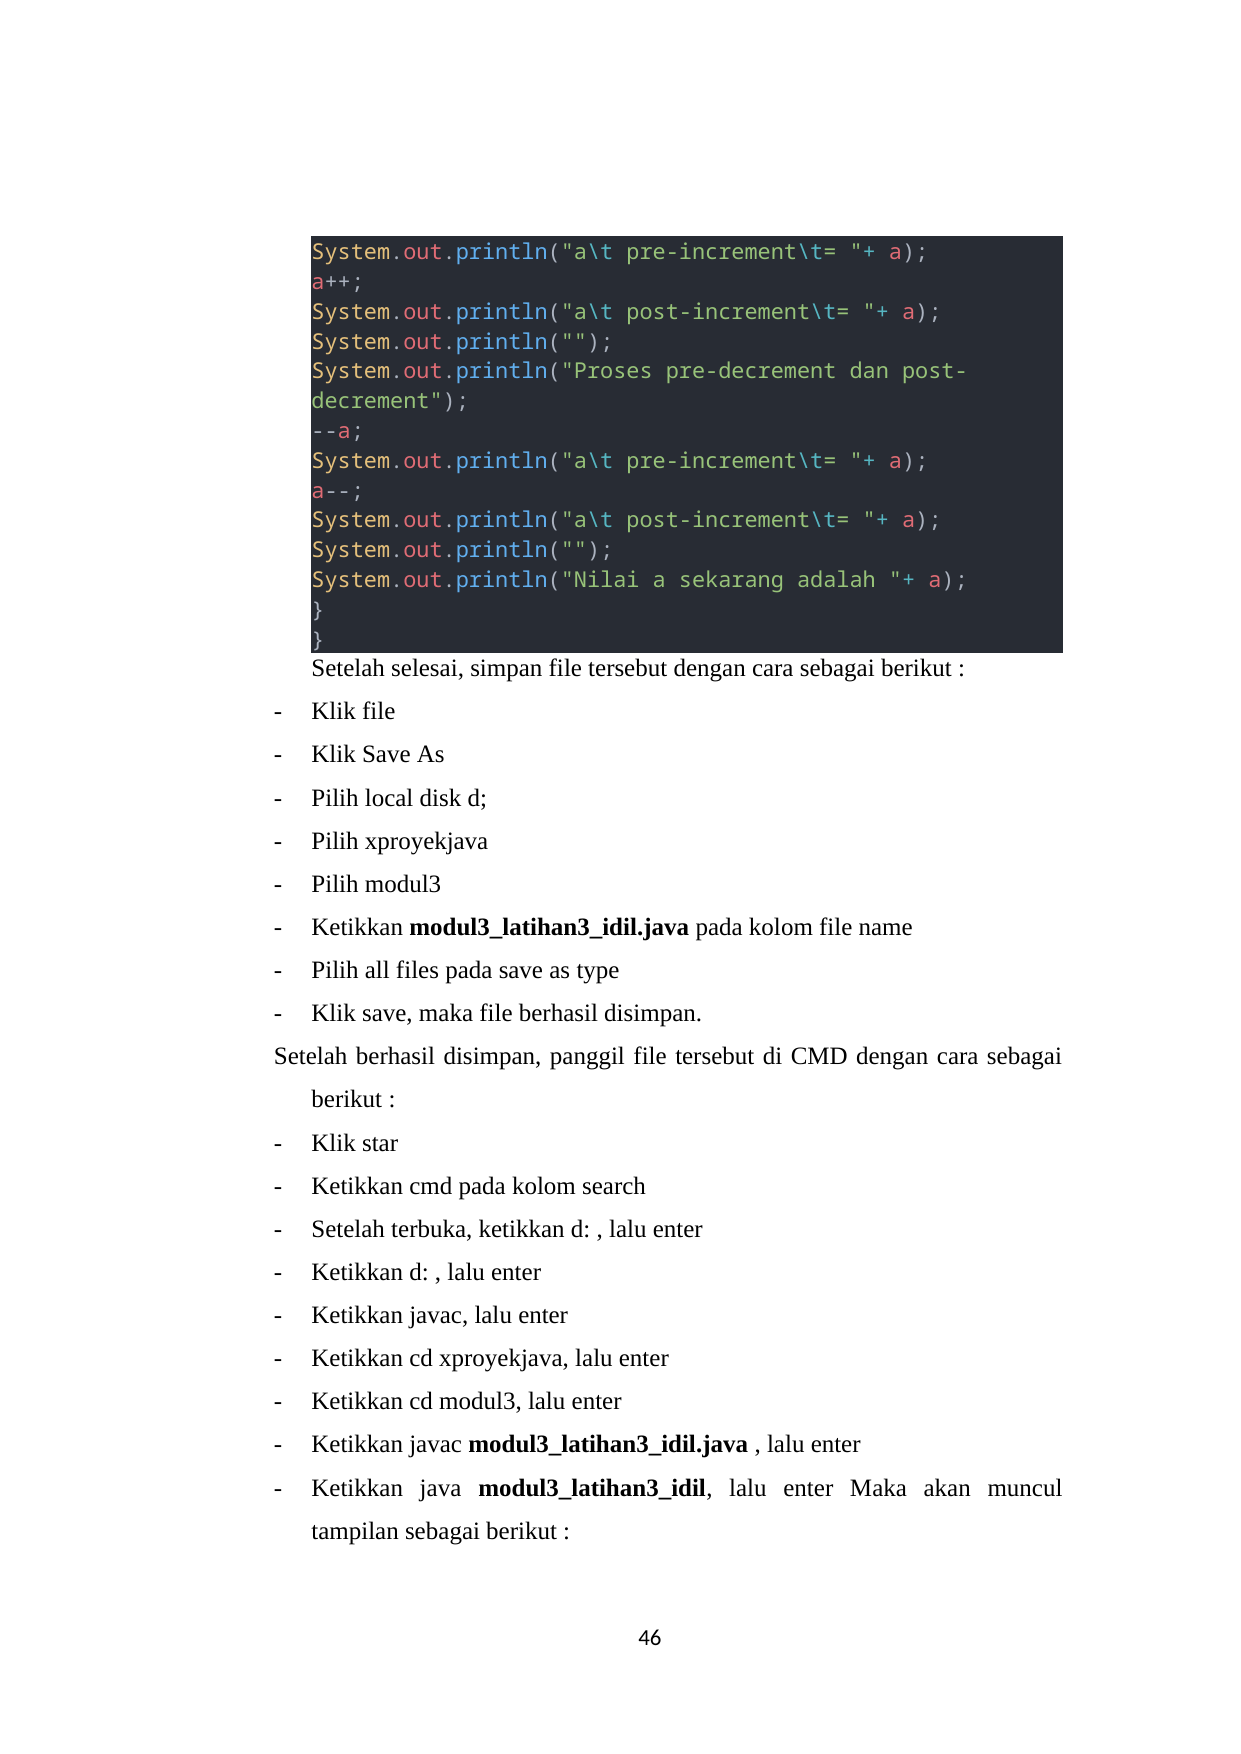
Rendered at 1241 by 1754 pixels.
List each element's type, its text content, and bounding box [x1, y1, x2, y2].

list Setelah berhasil disimpan, panggil file tersebut di CMD dengan cara sebagai berikut : [274, 1041, 1063, 1113]
text a--; [311, 474, 1063, 504]
text System.out.println("a\t post-increment\t= "+ a); [311, 504, 1063, 534]
list - Ketikkan cd modul3, lalu enter [274, 1386, 1063, 1415]
list - Ketikkan javac, lalu enter [274, 1300, 1063, 1329]
list - Ketikkan cd xproyekjava, lalu enter [274, 1343, 1063, 1372]
text System.out.println(""); [311, 326, 1063, 355]
list - Ketikkan java modul3_latihan3_idil, lalu enter Maka akan muncul tampilan sebagai berikut : [274, 1473, 1063, 1544]
list - Setelah terbuka, ketikkan d: , lalu enter [274, 1214, 1063, 1243]
list - Pilih xproyekjava [274, 826, 1063, 854]
list Setelah selesai, simpan file tersebut dengan cara sebagai berikut : [274, 653, 1063, 682]
list - Pilih modul3 [274, 869, 1063, 898]
text } [311, 623, 1063, 653]
text a++; [311, 266, 1063, 296]
text System.out.println("a\t pre-increment\t= "+ a); [311, 445, 1063, 474]
text System.out.println("Proses pre-decrement dan post-decrement"); [311, 355, 1063, 415]
list - Ketikkan d: , lalu enter [274, 1257, 1063, 1286]
text System.out.println("a\t post-increment\t= "+ a); [311, 296, 1063, 326]
list - Klik file [274, 696, 1063, 725]
text } [311, 594, 1063, 623]
list - Klik save, maka file berhasil disimpan. [274, 998, 1063, 1027]
list - Ketikkan javac modul3_latihan3_idil.java , lalu enter [274, 1429, 1063, 1458]
text System.out.println("Nilai a sekarang adalah "+ a); [311, 564, 1063, 594]
list - Ketikkan modul3_latihan3_idil.java pada kolom file name [274, 912, 1063, 941]
text System.out.println(""); [311, 534, 1063, 564]
list - Klik star [274, 1128, 1063, 1156]
text System.out.println("a\t pre-increment\t= "+ a); [311, 236, 1063, 266]
list - Klik Save As [274, 739, 1063, 768]
list - Pilih local disk d; [274, 783, 1063, 811]
text --a; [311, 415, 1063, 445]
list - Ketikkan cmd pada kolom search [274, 1171, 1063, 1199]
list - Pilih all files pada save as type [274, 955, 1063, 984]
